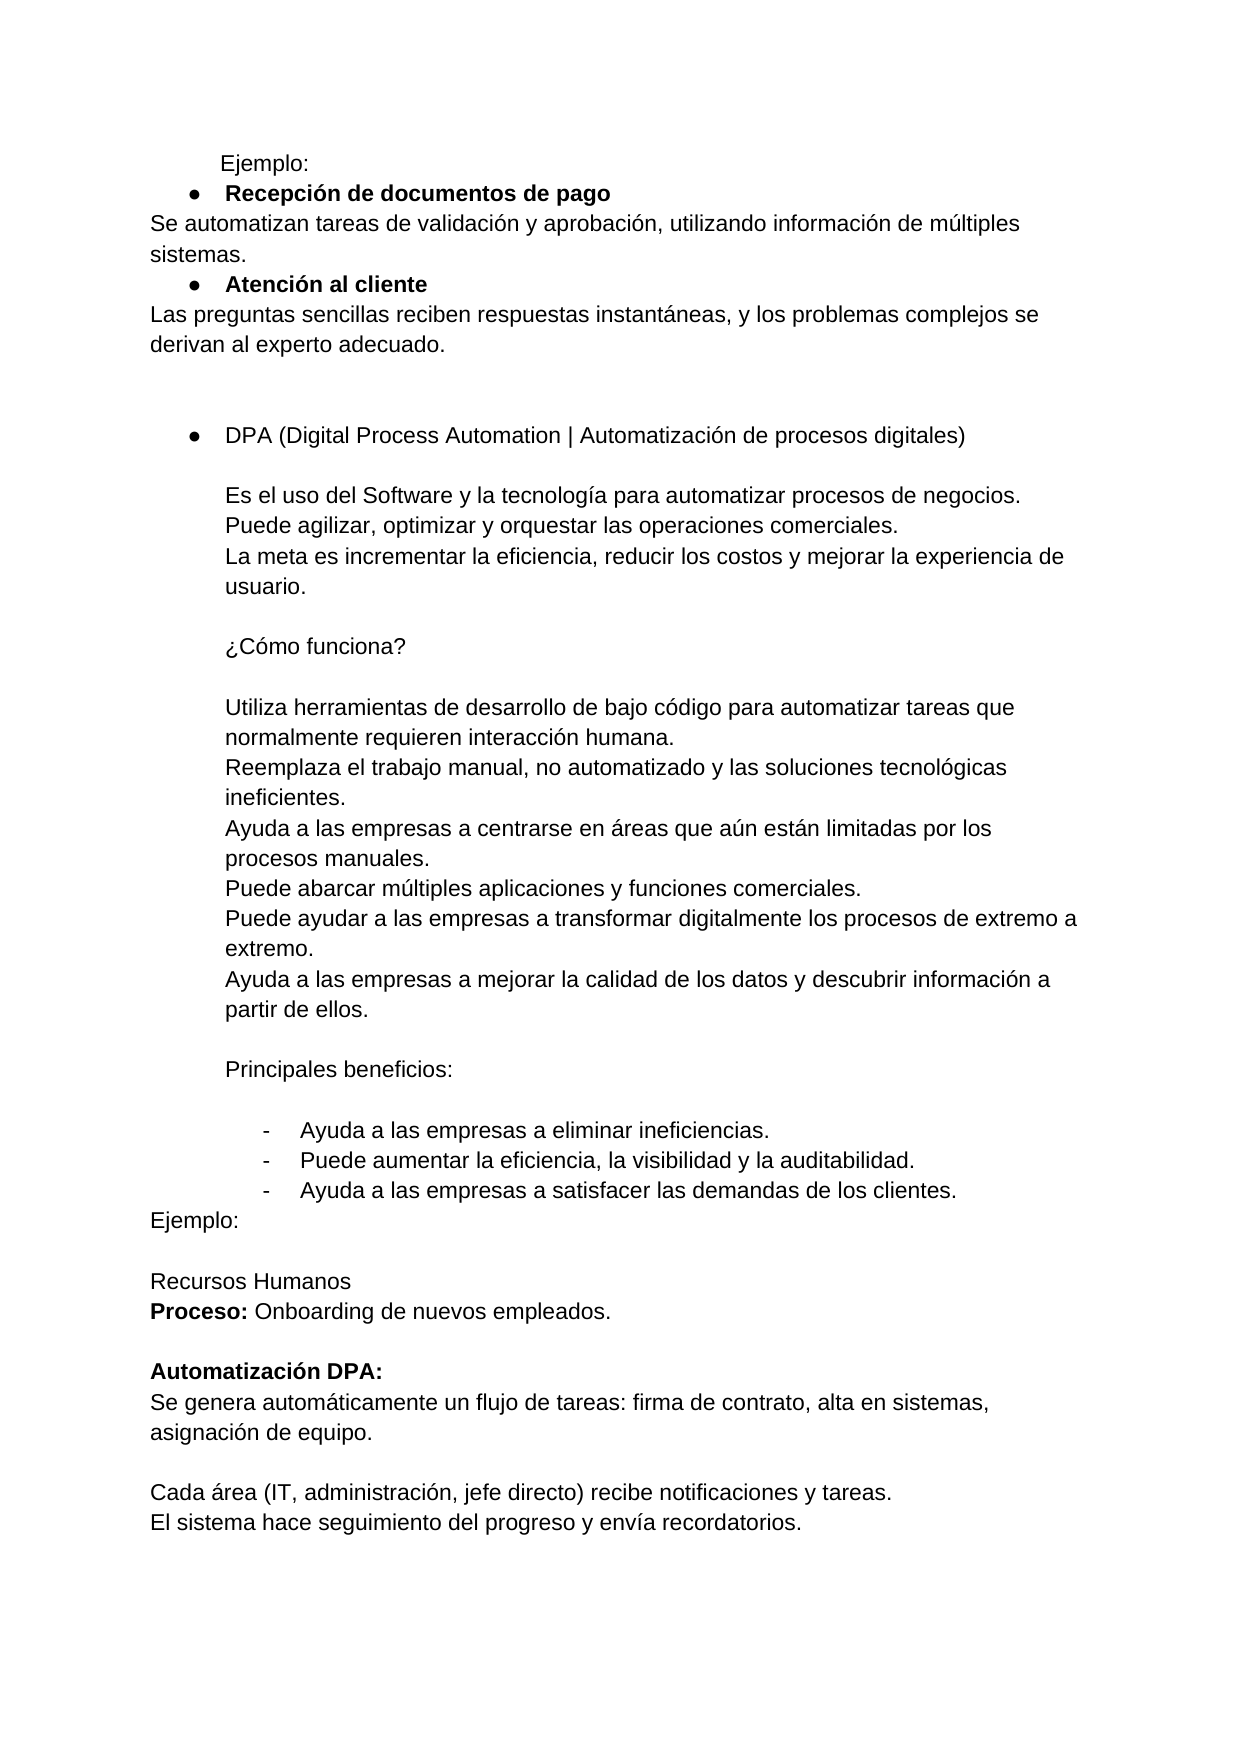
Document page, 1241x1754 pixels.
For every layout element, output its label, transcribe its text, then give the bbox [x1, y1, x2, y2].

text Se genera automáticamente un flujo de tareas: firma de contrato, alta en sistemas, asignación de equipo. [150, 1388, 1090, 1445]
text Puede ayudar a las empresas a transformar digitalmente los procesos de extremo a extremo. [225, 905, 1090, 962]
text Ayuda a las empresas a mejorar la calidad de los datos y descubrir información a partir de ellos. [225, 966, 1090, 1022]
text Utiliza herramientas de desarrollo de bajo código para automatizar tareas que normalmente requieren interacción humana. [225, 694, 1090, 750]
list Recepción de documentos de pago [187, 180, 1090, 207]
text Se automatizan tareas de validación y aprobación, utilizando información de múltiples sistemas. [150, 210, 1090, 267]
text La meta es incrementar la eficiencia, reducir los costos y mejorar la experiencia de usuario. [225, 543, 1090, 599]
text Puede abarcar múltiples aplicaciones y funciones comerciales. [225, 875, 1090, 901]
text Ejemplo: [150, 150, 1090, 176]
list Ayuda a las empresas a satisfacer las demandas de los clientes. [262, 1177, 1090, 1203]
list Ayuda a las empresas a eliminar ineficiencias. [262, 1117, 1090, 1143]
list DPA (Digital Process Automation | Automatización de procesos digitales) [187, 422, 1090, 448]
text Principales beneficios: [225, 1056, 1090, 1083]
text Las preguntas sencillas reciben respuestas instantáneas, y los problemas complejos se derivan al experto adecuado. [150, 301, 1090, 358]
text Proceso: Onboarding de nuevos empleados. [150, 1298, 1090, 1324]
text Ayuda a las empresas a centrarse en áreas que aún están limitadas por los procesos manuales. [225, 814, 1090, 871]
text Automatización DPA: [150, 1358, 1090, 1385]
text Ejemplo: [150, 1207, 1090, 1234]
text Es el uso del Software y la tecnología para automatizar procesos de negocios. [225, 482, 1090, 509]
list Atención al cliente [187, 271, 1090, 297]
text Recursos Humanos [150, 1268, 1090, 1294]
text Puede agilizar, optimizar y orquestar las operaciones comerciales. [225, 512, 1090, 539]
text Cada área (IT, administración, jefe directo) recibe notificaciones y tareas. [150, 1479, 1090, 1506]
text ¿Cómo funciona? [225, 633, 1090, 660]
text El sistema hace seguimiento del progreso y envía recordatorios. [150, 1509, 1090, 1536]
list Puede aumentar la eficiencia, la visibilidad y la auditabilidad. [262, 1147, 1090, 1173]
text Reemplaza el trabajo manual, no automatizado y las soluciones tecnológicas ineficientes. [225, 754, 1090, 811]
